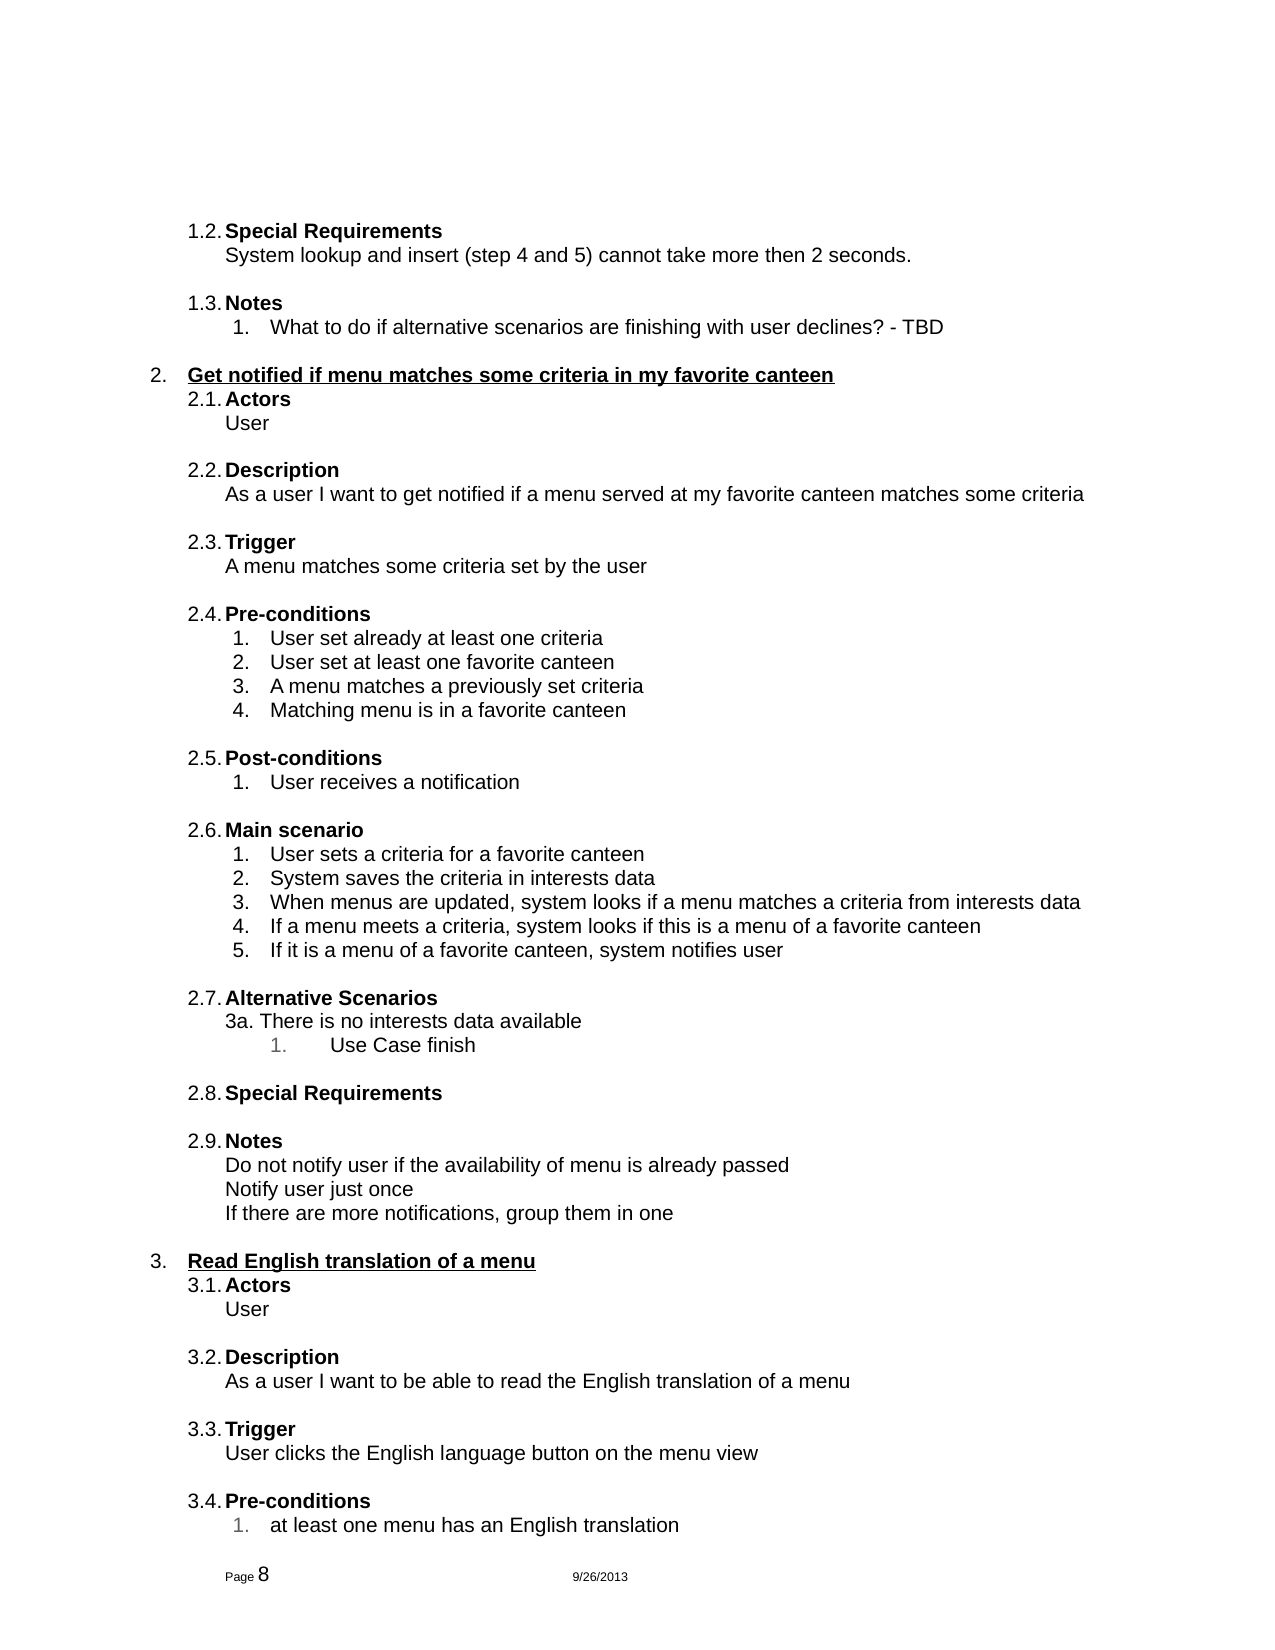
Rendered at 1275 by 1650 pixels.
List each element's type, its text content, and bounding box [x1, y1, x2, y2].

list Pre-conditions [187, 1488, 1134, 1512]
list Notify user just once [225, 1177, 1134, 1201]
list System lookup and insert (step 4 and 5) cannot take more then 2 seconds. [225, 243, 1134, 267]
list Pre-conditions [187, 602, 1134, 626]
list Trigger [187, 1417, 1134, 1441]
list Special Requirements [187, 219, 1134, 243]
list If it is a menu of a favorite canteen, system notifies user [232, 937, 1134, 961]
list User sets a criteria for a favorite canteen [232, 842, 1134, 866]
list User set already at least one criteria [232, 626, 1134, 650]
list Trigger [187, 530, 1134, 554]
list User clicks the English language button on the menu view [225, 1441, 1134, 1464]
list Post-conditions [187, 746, 1134, 770]
list Alternative Scenarios [187, 985, 1134, 1009]
list A menu matches some criteria set by the user [225, 554, 1134, 578]
list 3a. There is no interests data available [225, 1009, 1134, 1033]
list Main scenario [187, 818, 1134, 842]
list Notes [187, 1129, 1134, 1153]
list User set at least one favorite canteen [232, 650, 1134, 674]
list Actors [187, 386, 1134, 410]
list Description [187, 1345, 1134, 1369]
list Use Case finish [270, 1033, 1134, 1057]
list What to do if alternative scenarios are finishing with user declines? - TBD [232, 314, 1134, 338]
list User [225, 410, 1134, 434]
list If a menu meets a criteria, system looks if this is a menu of a favorite canteen [232, 913, 1134, 937]
list Special Requirements [187, 1081, 1134, 1105]
list Actors [187, 1273, 1134, 1297]
list As a user I want to be able to read the English translation of a menu [225, 1369, 1134, 1393]
list Matching menu is in a favorite canteen [232, 698, 1134, 722]
list When menus are updated, system looks if a menu matches a criteria from interests data [232, 889, 1134, 913]
list at least one menu has an English translation [232, 1512, 1134, 1536]
list Description [187, 458, 1134, 482]
list User [225, 1297, 1134, 1321]
list Notes [187, 291, 1134, 314]
list Get notified if menu matches some criteria in my favorite canteen [150, 362, 1134, 386]
list If there are more notifications, group them in one [225, 1201, 1134, 1225]
list A menu matches a previously set criteria [232, 674, 1134, 698]
list System saves the criteria in interests data [232, 866, 1134, 889]
list User receives a notification [232, 770, 1134, 794]
list Read English translation of a menu [150, 1249, 1134, 1273]
list As a user I want to get notified if a menu served at my favorite canteen matches some criteria [225, 482, 1134, 506]
list Do not notify user if the availability of menu is already passed [225, 1153, 1134, 1177]
